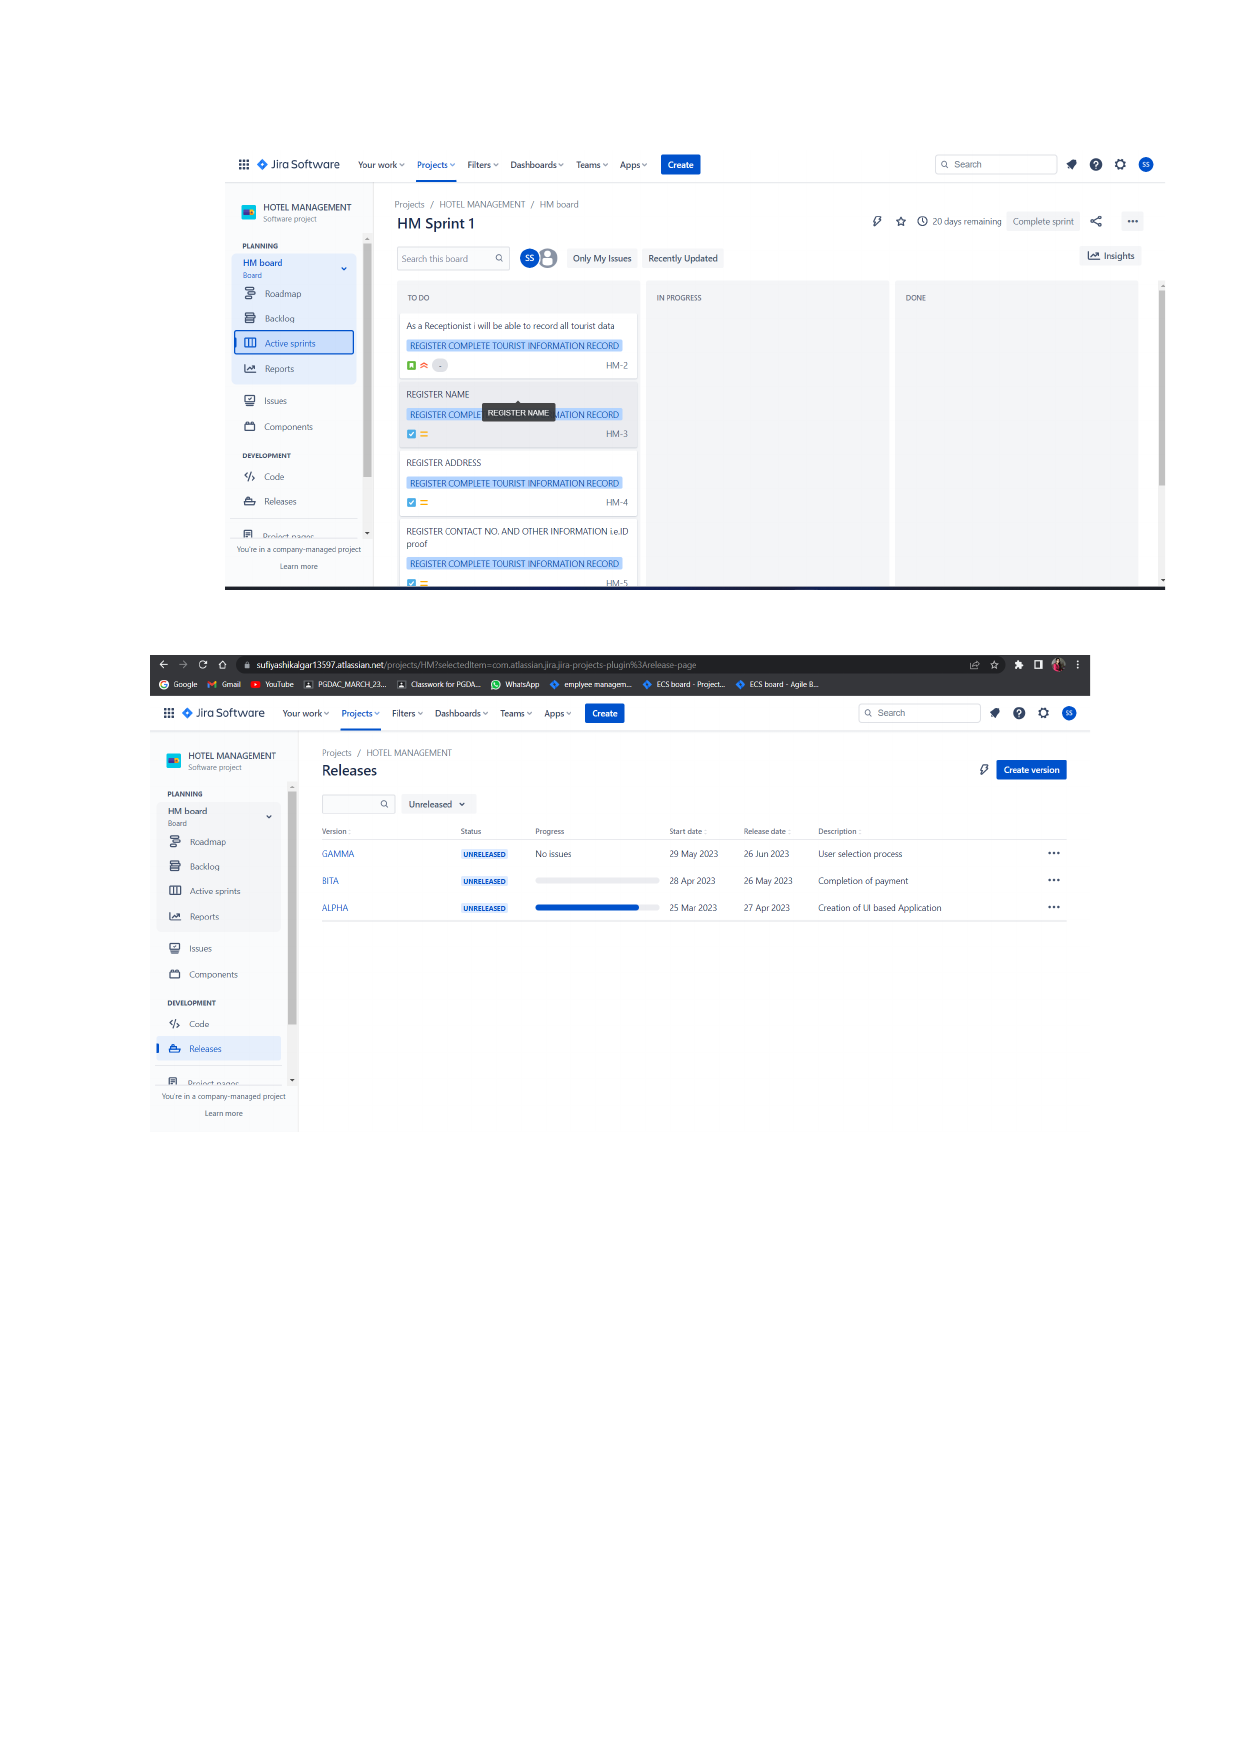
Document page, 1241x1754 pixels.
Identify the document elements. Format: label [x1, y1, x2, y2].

picture [150, 655, 1091, 1132]
picture [225, 150, 1166, 590]
